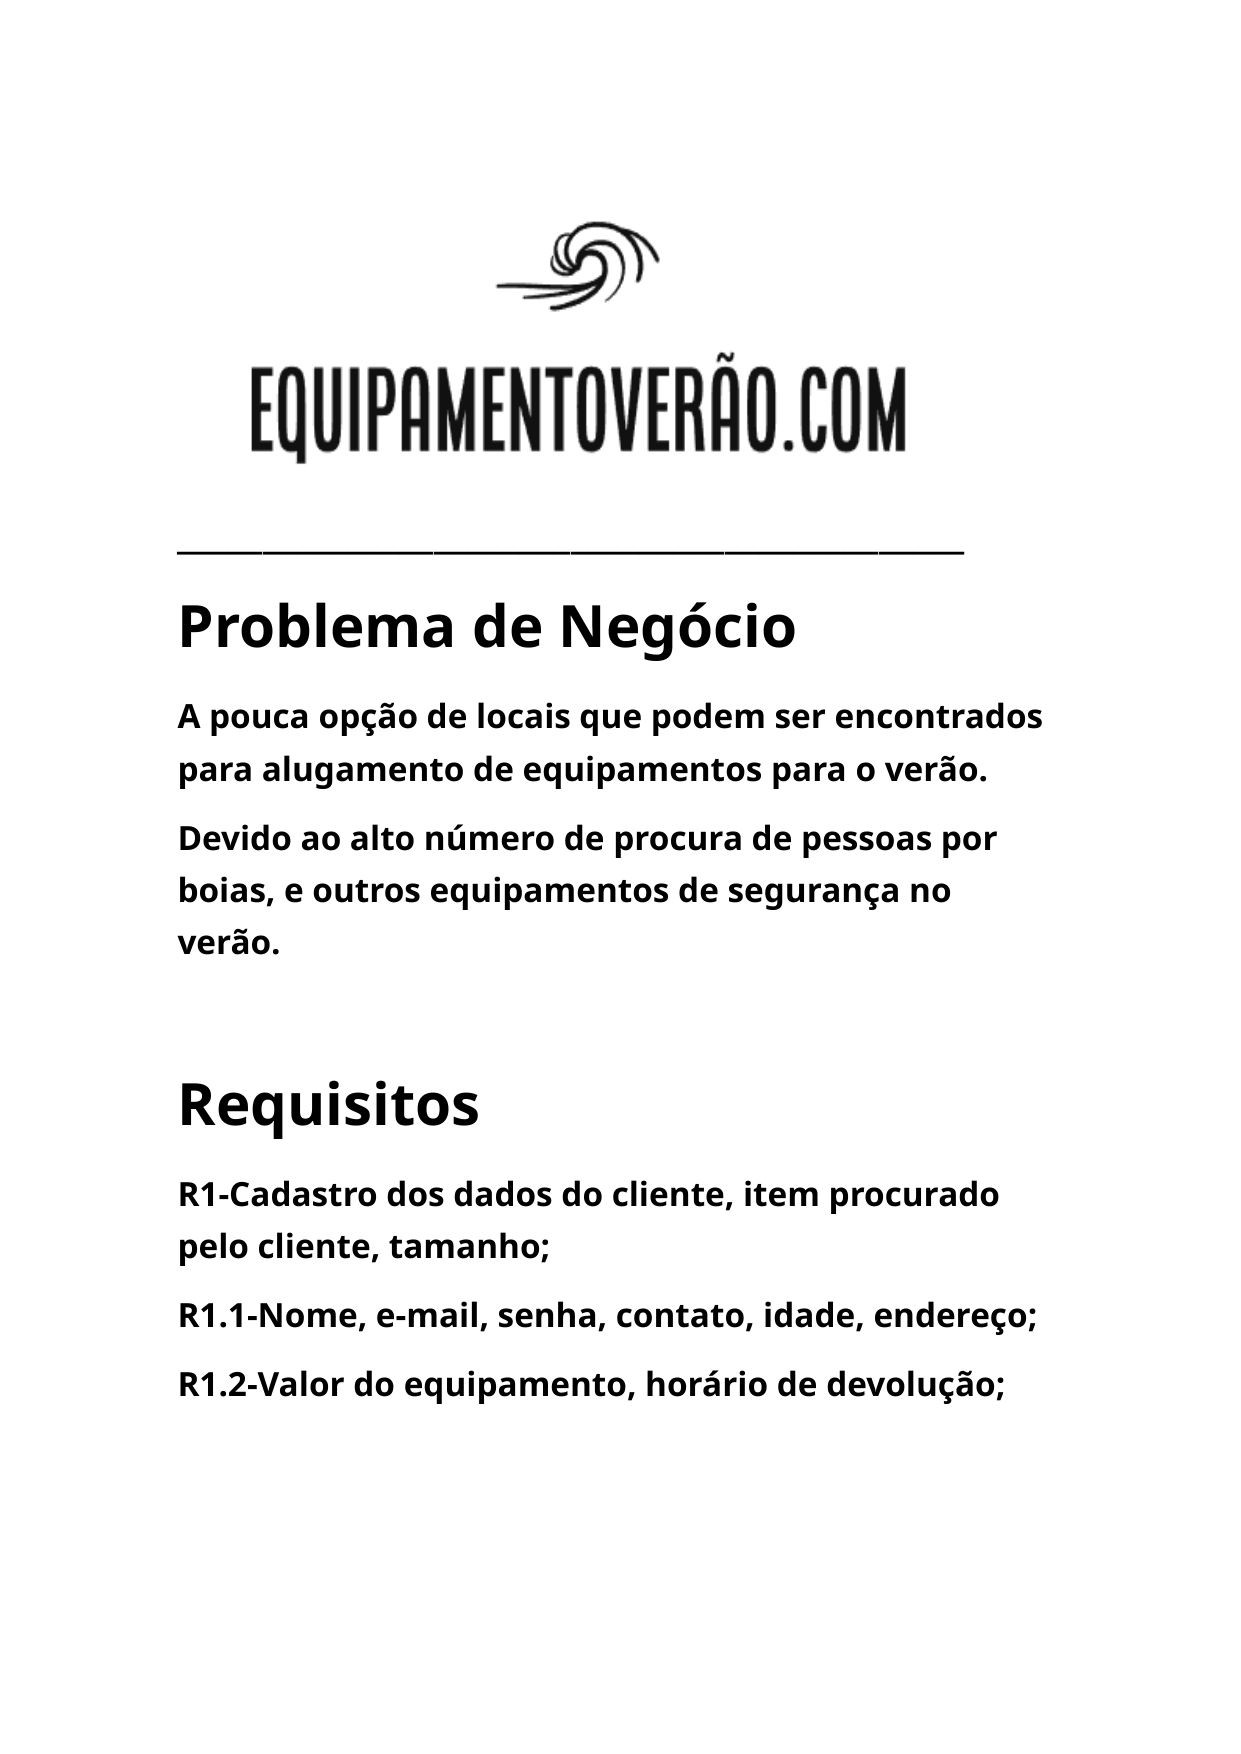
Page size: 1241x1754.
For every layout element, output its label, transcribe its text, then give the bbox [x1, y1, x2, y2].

text A pouca opção de locais que podem ser encontrados para alugamento de equipamentos para o verão. [177, 693, 1063, 791]
text Devido ao alto número de procura de pessoas por boias, e outros equipamentos de segurança no verão. [177, 814, 1063, 964]
text ______________________________________________ [177, 503, 1063, 560]
text Requisitos [177, 1063, 1063, 1142]
text R1.1-Nome, e-mail, senha, contato, idade, endereço; [177, 1292, 1063, 1337]
text R1-Cadastro dos dados do cliente, item procurado pelo cliente, tamanho; [177, 1171, 1063, 1268]
text R1.2-Valor do equipamento, horário de devolução; [177, 1361, 1063, 1406]
text Problema de Negócio [177, 585, 1063, 665]
picture [177, 147, 946, 482]
